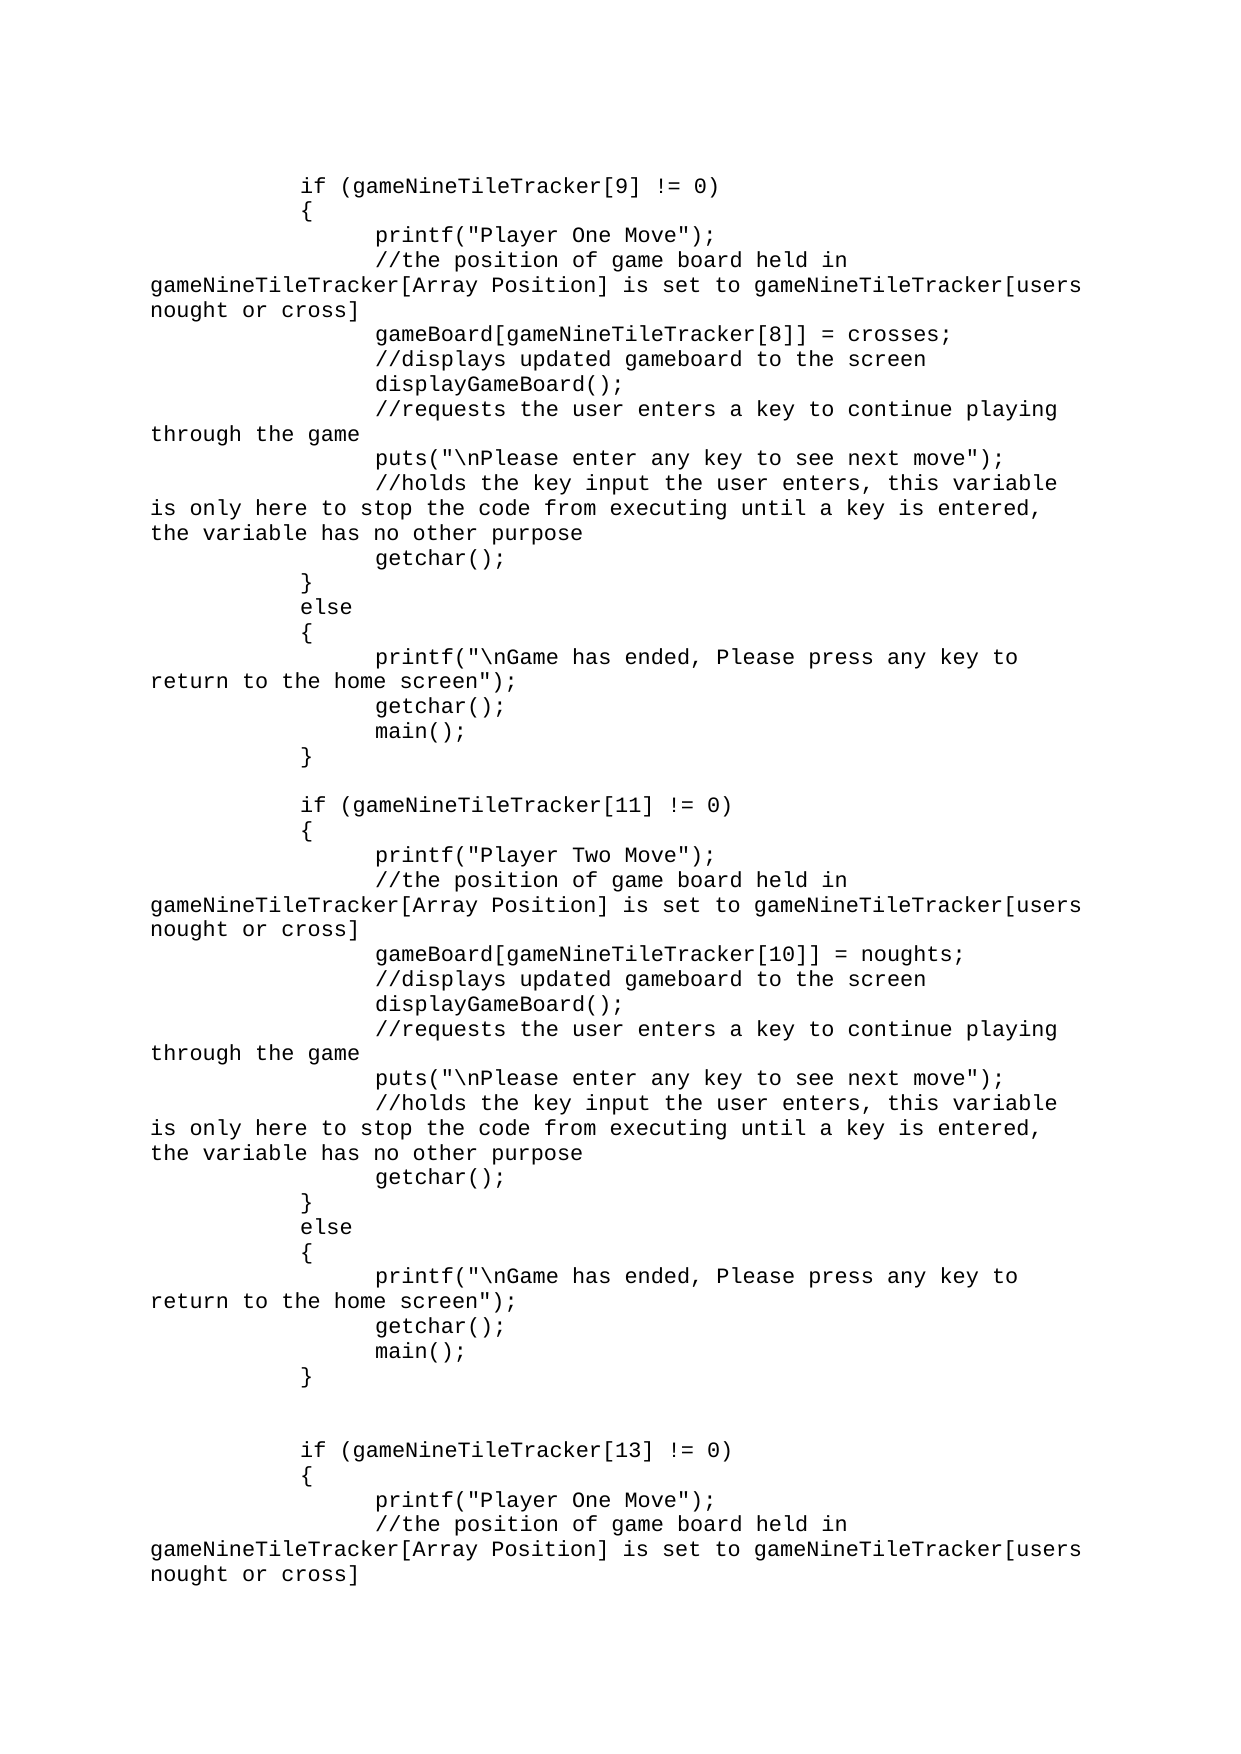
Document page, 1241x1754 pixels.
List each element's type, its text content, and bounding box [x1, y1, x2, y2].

text if (gameNineTileTracker[9] != 0) [150, 175, 1090, 199]
text { [150, 819, 1090, 844]
text //displays updated gameboard to the screen [150, 968, 1090, 993]
text } [150, 1365, 1090, 1389]
text { [150, 199, 1090, 224]
text gameBoard[gameNineTileTracker[8]] = crosses; [150, 323, 1090, 348]
text printf("Player One Move"); [150, 224, 1090, 249]
text puts("\nPlease enter any key to see next move"); [150, 447, 1090, 472]
text //displays updated gameboard to the screen [150, 348, 1090, 373]
text //requests the user enters a key to continue playing through the game [150, 1018, 1090, 1067]
text //the position of game board held in gameNineTileTracker[Array Position] is set to gameNineTileTracker[users nought or cross] [150, 1513, 1090, 1588]
text if (gameNineTileTracker[11] != 0) [150, 794, 1090, 819]
text { [150, 1241, 1090, 1266]
text { [150, 1464, 1090, 1489]
text puts("\nPlease enter any key to see next move"); [150, 1067, 1090, 1092]
text gameBoard[gameNineTileTracker[10]] = noughts; [150, 943, 1090, 968]
text getchar(); [150, 1166, 1090, 1191]
text //requests the user enters a key to continue playing through the game [150, 398, 1090, 447]
text } [150, 1191, 1090, 1216]
text //the position of game board held in gameNineTileTracker[Array Position] is set to gameNineTileTracker[users nought or cross] [150, 869, 1090, 943]
text getchar(); [150, 695, 1090, 720]
text } [150, 571, 1090, 596]
text printf("\nGame has ended, Please press any key to return to the home screen"); [150, 646, 1090, 695]
text else [150, 596, 1090, 621]
text getchar(); [150, 547, 1090, 571]
text printf("Player Two Move"); [150, 844, 1090, 869]
text //the position of game board held in gameNineTileTracker[Array Position] is set to gameNineTileTracker[users nought or cross] [150, 249, 1090, 323]
text displayGameBoard(); [150, 373, 1090, 398]
text main(); [150, 720, 1090, 745]
text else [150, 1216, 1090, 1241]
text getchar(); [150, 1315, 1090, 1340]
text main(); [150, 1340, 1090, 1365]
text printf("\nGame has ended, Please press any key to return to the home screen"); [150, 1266, 1090, 1315]
text if (gameNineTileTracker[13] != 0) [150, 1439, 1090, 1464]
text { [150, 621, 1090, 646]
text displayGameBoard(); [150, 993, 1090, 1018]
text } [150, 745, 1090, 770]
text printf("Player One Move"); [150, 1489, 1090, 1513]
